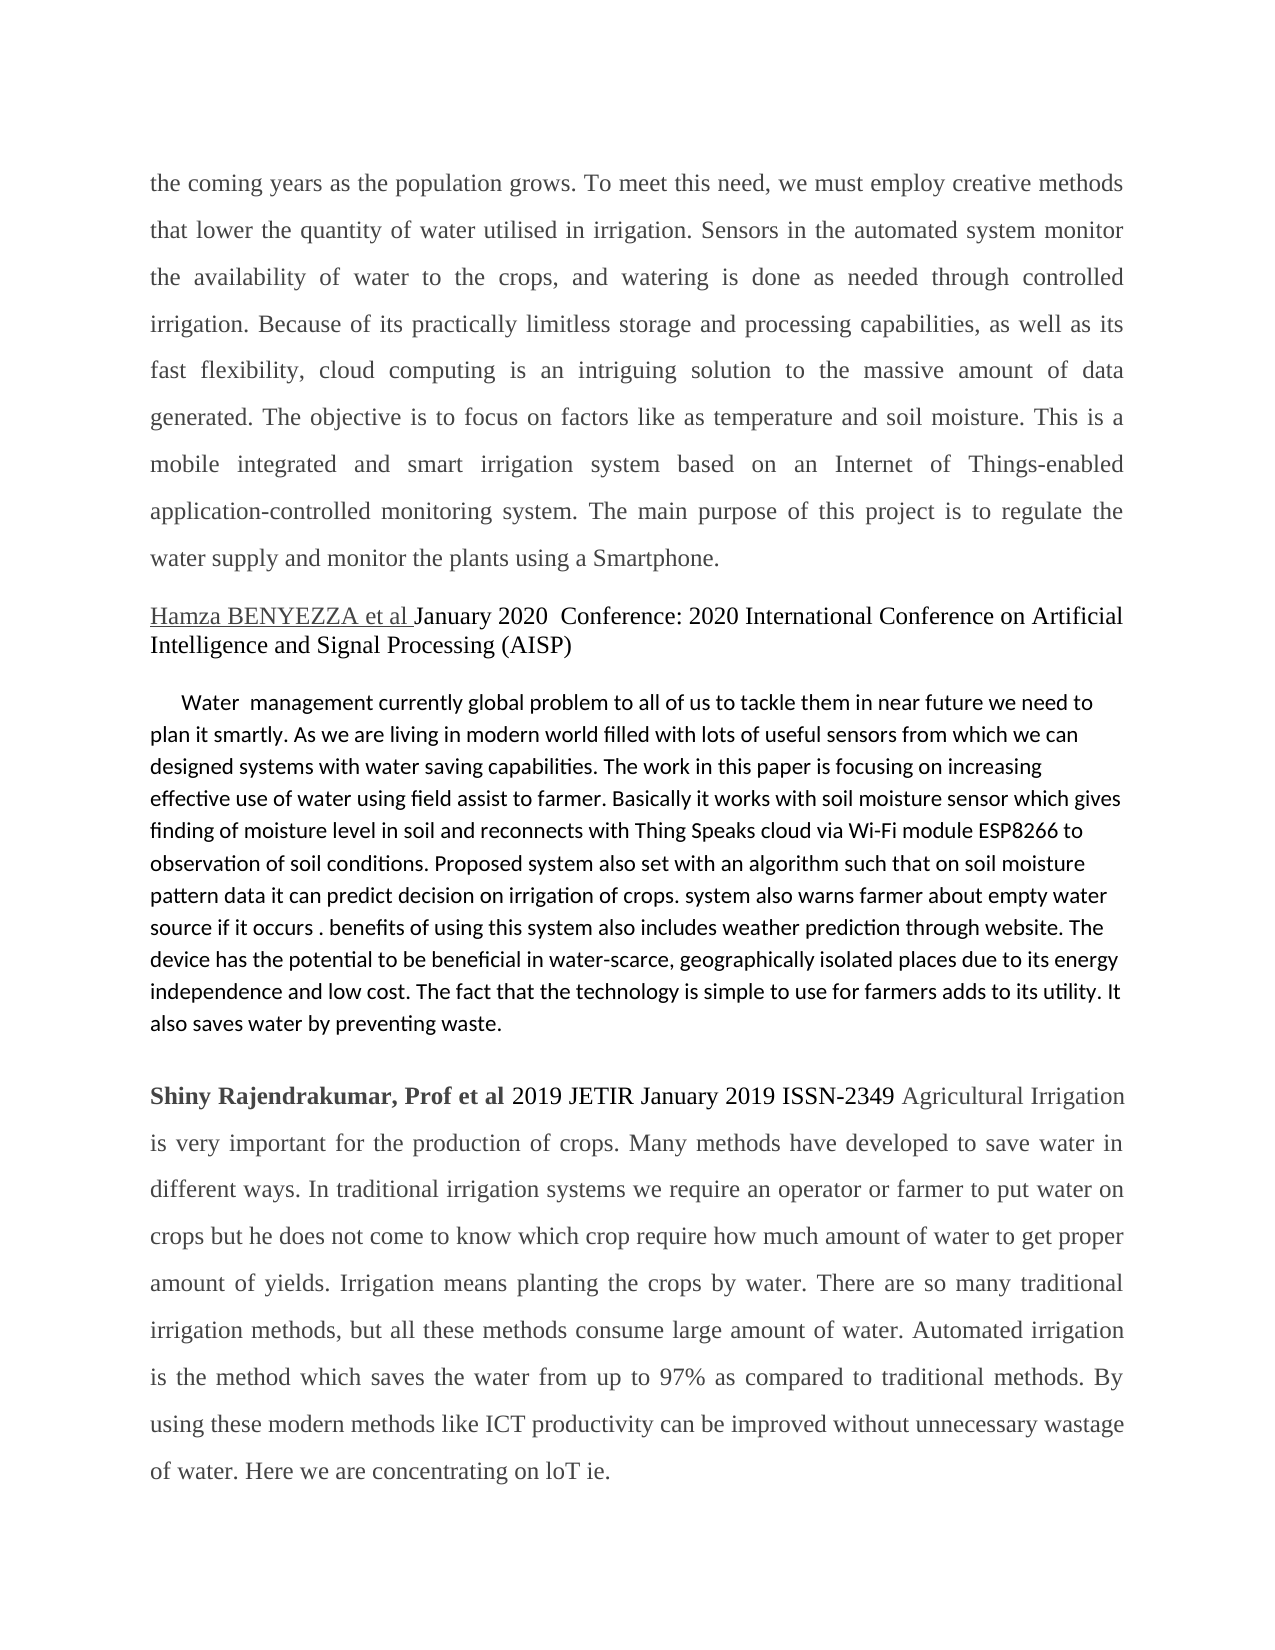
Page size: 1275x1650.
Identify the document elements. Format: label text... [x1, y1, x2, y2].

text Shiny Rajendrakumar, Prof et al 2019 JETIR January 2019 ISSN-2349 Agricultural Irrigation is very important for the production of crops. Many methods have developed to save water in different ways. In traditional irrigation systems we require an operator or farmer to put water on crops but he does not come to know which crop require how much amount of water to get proper amount of yields. Irrigation means planting the crops by water. There are so many traditional irrigation methods, but all these methods consume large amount of water. Automated irrigation is the method which saves the water from up to 97% as compared to traditional methods. By using these modern methods like ICT productivity can be improved without unnecessary wastage of water. Here we are concentrating on loT ie. [150, 1063, 1125, 1484]
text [150, 150, 1125, 572]
text Hamza BENYEZZA et al January 2020 Conference: 2020 International Conference on Artificial Intelligence and Signal Processing (AISP) [150, 601, 1125, 658]
text Water management currently global problem to all of us to tackle them in near future we need to plan it smartly. As we are living in modern world filled with lots of useful sensors from which we can designed systems with water saving capabilities. The work in this paper is focusing on increasing effective use of water using field assist to farmer. Basically it works with soil moisture sensor which gives finding of moisture level in soil and reconnects with Thing Speaks cloud via Wi-Fi module ESP8266 to observation of soil conditions. Proposed system also set with an algorithm such that on soil moisture pattern data it can predict decision on irrigation of crops. system also warns farmer about empty water source if it occurs . benefits of using this system also includes weather prediction through website. The device has the potential to be beneficial in water-scarce, geographically isolated places due to its energy independence and low cost. The fact that the technology is simple to use for farmers adds to its utility. It also saves water by preventing waste. [150, 688, 1125, 1038]
